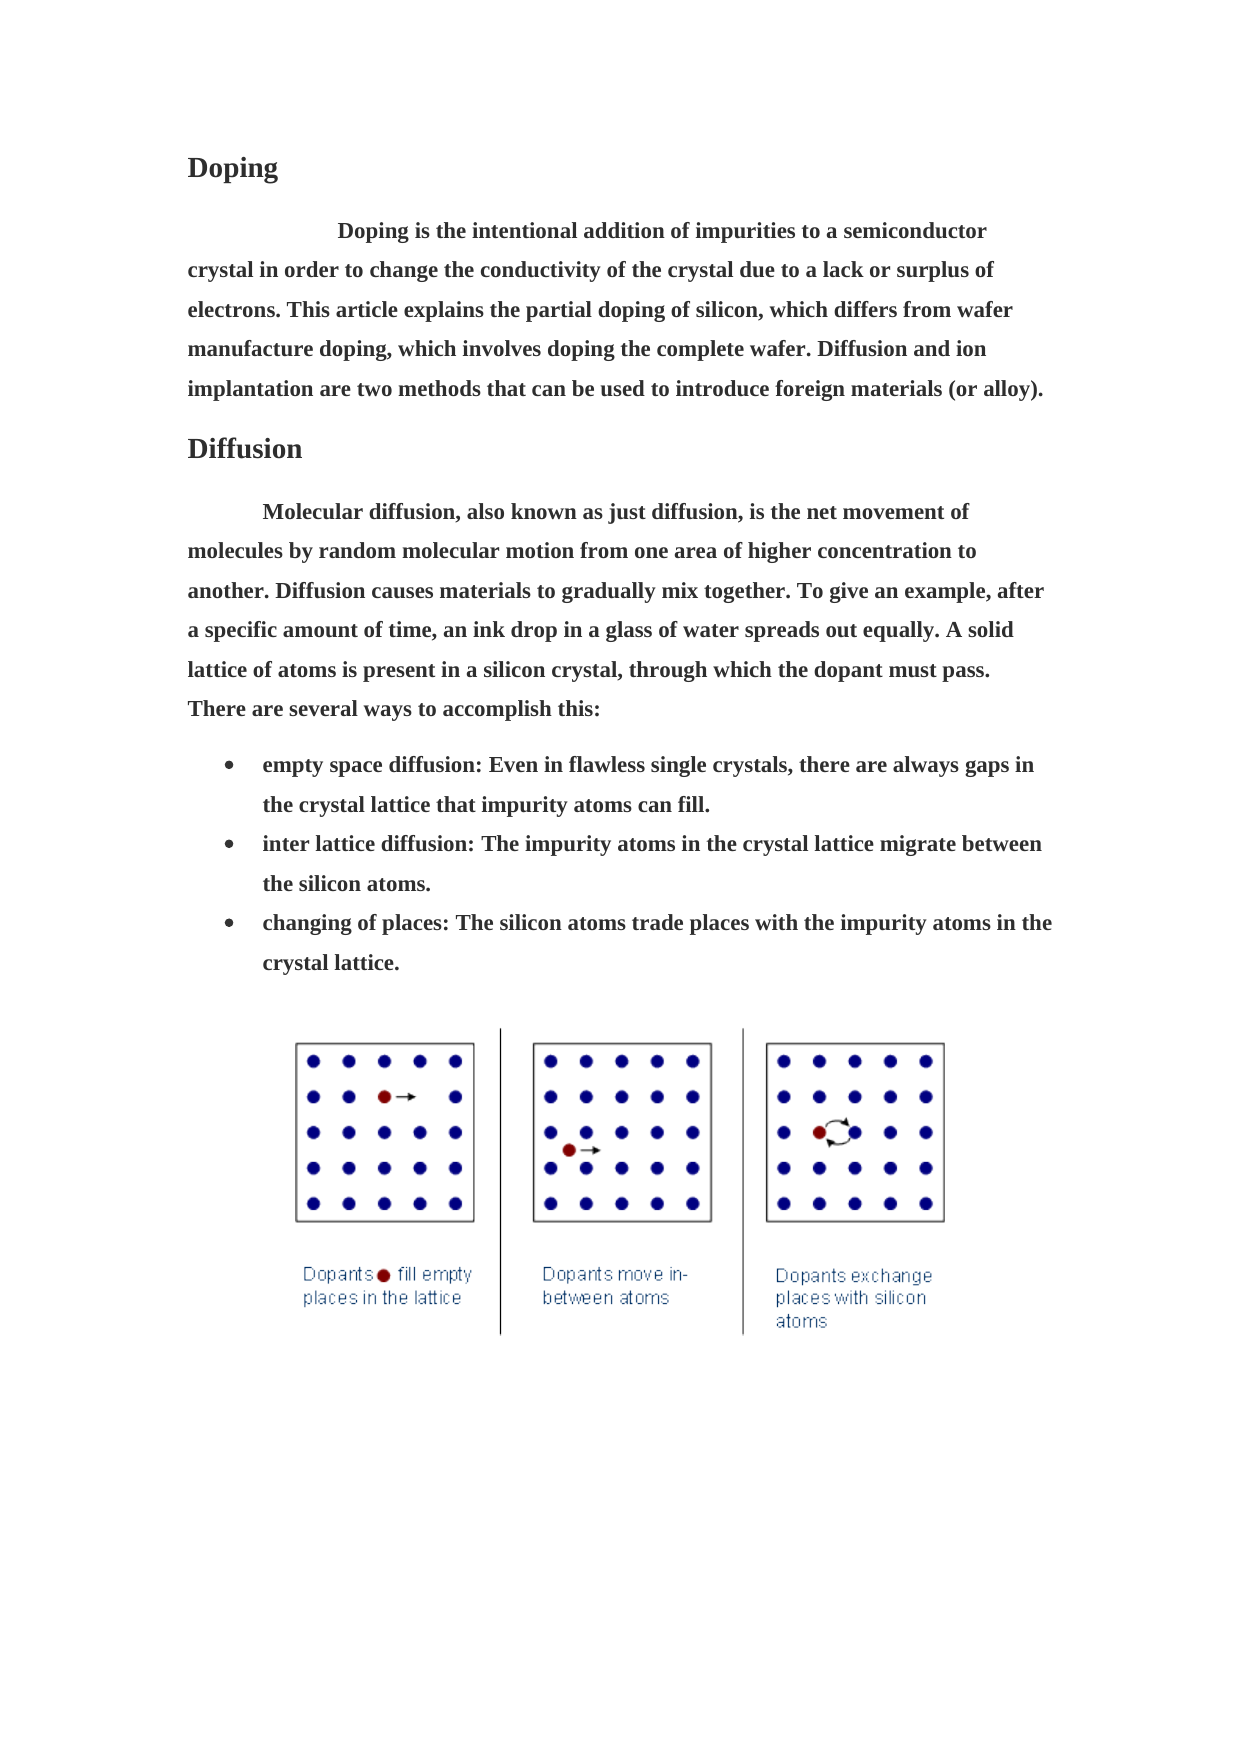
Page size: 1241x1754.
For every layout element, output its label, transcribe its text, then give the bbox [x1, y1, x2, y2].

list empty space diffusion: Even in flawless single crystals, there are always gaps in the crystal lattice that impurity atoms can fill. [225, 752, 1053, 817]
text Doping [187, 150, 1053, 183]
text Molecular diffusion, also known as just diffusion, is the net movement of molecules by random molecular motion from one area of higher concentration to another. Diffusion causes materials to gradually mix together. To give an example, after a specific amount of time, an ink drop in a glass of water spreads out equally. A solid lattice of atoms is present in a silicon crystal, through which the dopant must pass. There are several ways to accomplish this: [187, 498, 1053, 722]
text Doping is the intentional addition of impurities to a semiconductor crystal in order to change the conductivity of the crystal due to a lack or surplus of electrons. This article explains the partial doping of silicon, which differs from wafer manufacture doping, which involves doping the complete wafer. Diffusion and ion implantation are two methods that can be used to introduce foreign materials (or alloy). [187, 217, 1053, 401]
list inter lattice diffusion: The impurity atoms in the crystal lattice migrate between the silicon atoms. [225, 831, 1053, 896]
list changing of places: The silicon atoms trade places with the impurity atoms in the crystal lattice. [225, 909, 1053, 975]
picture [295, 1027, 945, 1336]
text Diffusion [187, 431, 1053, 464]
